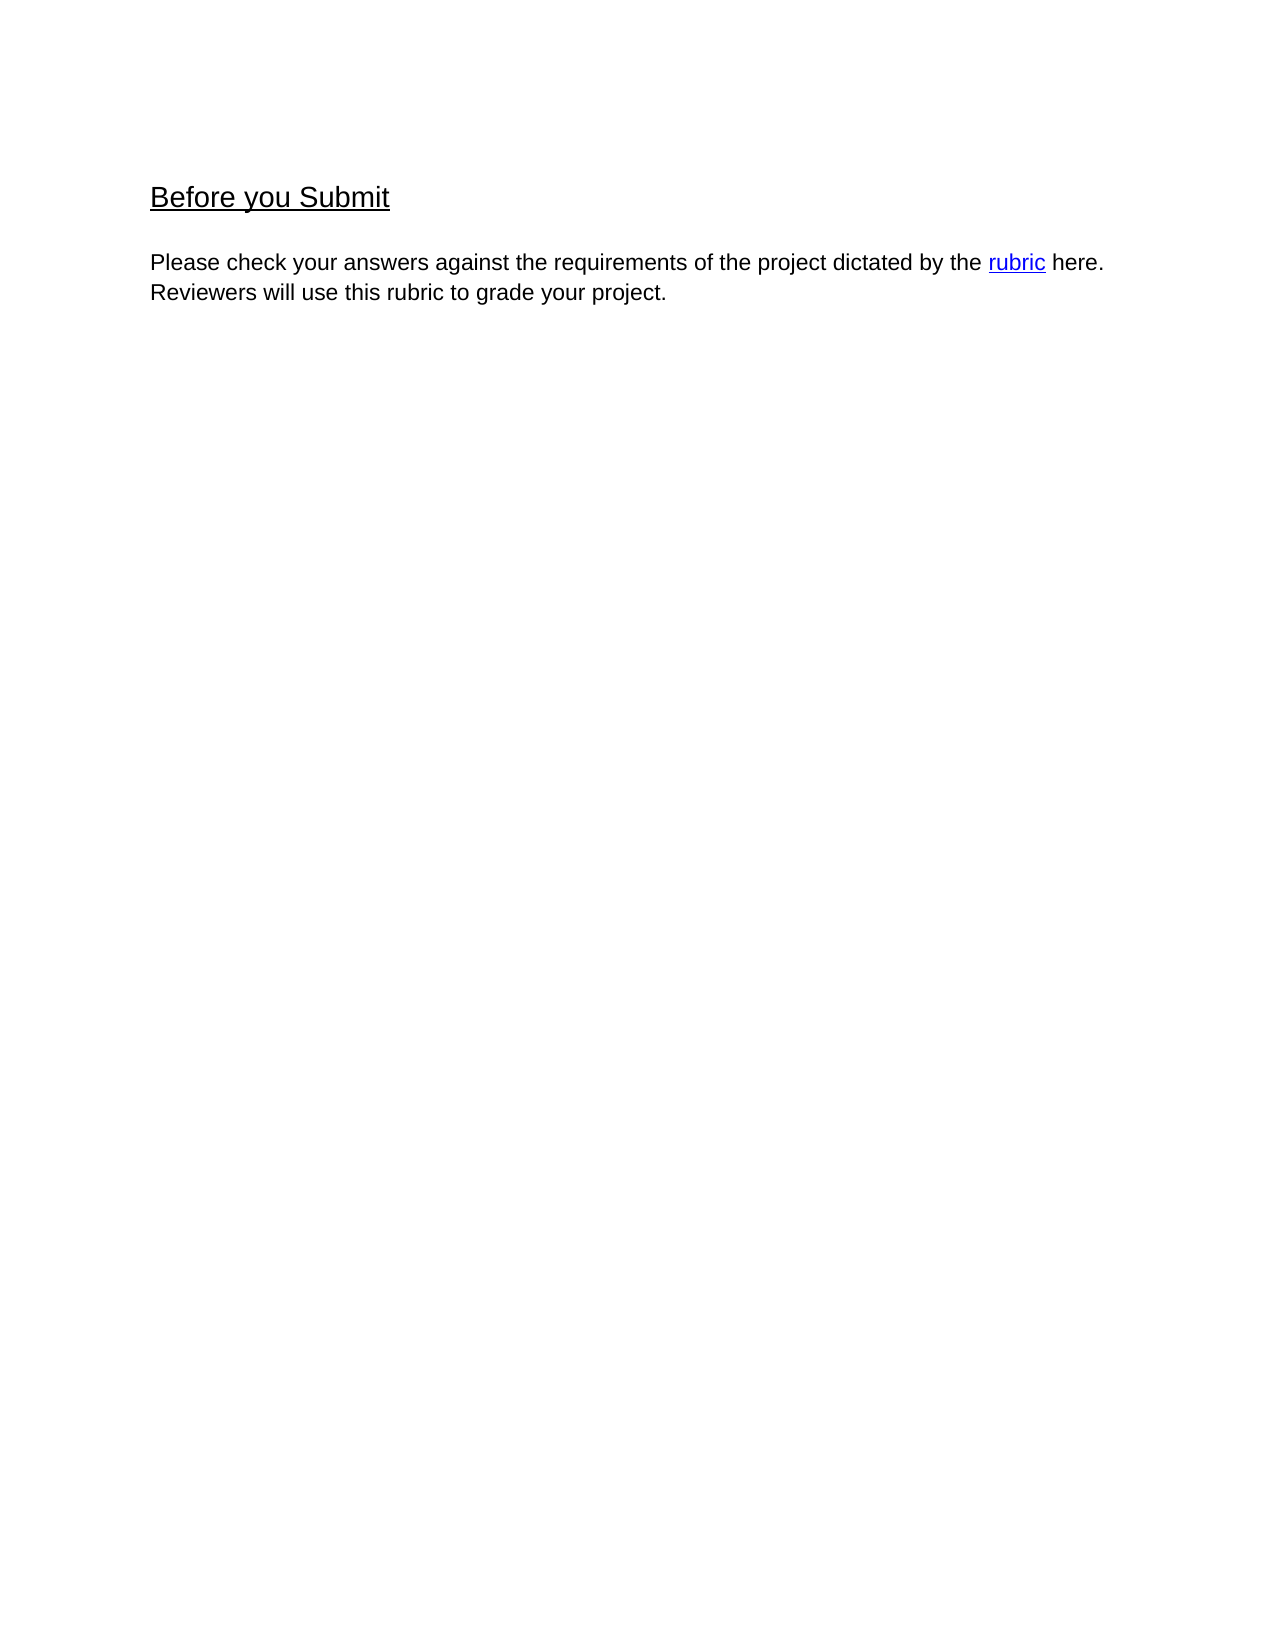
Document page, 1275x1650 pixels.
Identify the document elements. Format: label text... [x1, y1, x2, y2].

text Before you Submit [150, 180, 1125, 214]
text Please check your answers against the requirements of the project dictated by the rubric here. Reviewers will use this rubric to grade your project. [150, 249, 1125, 306]
